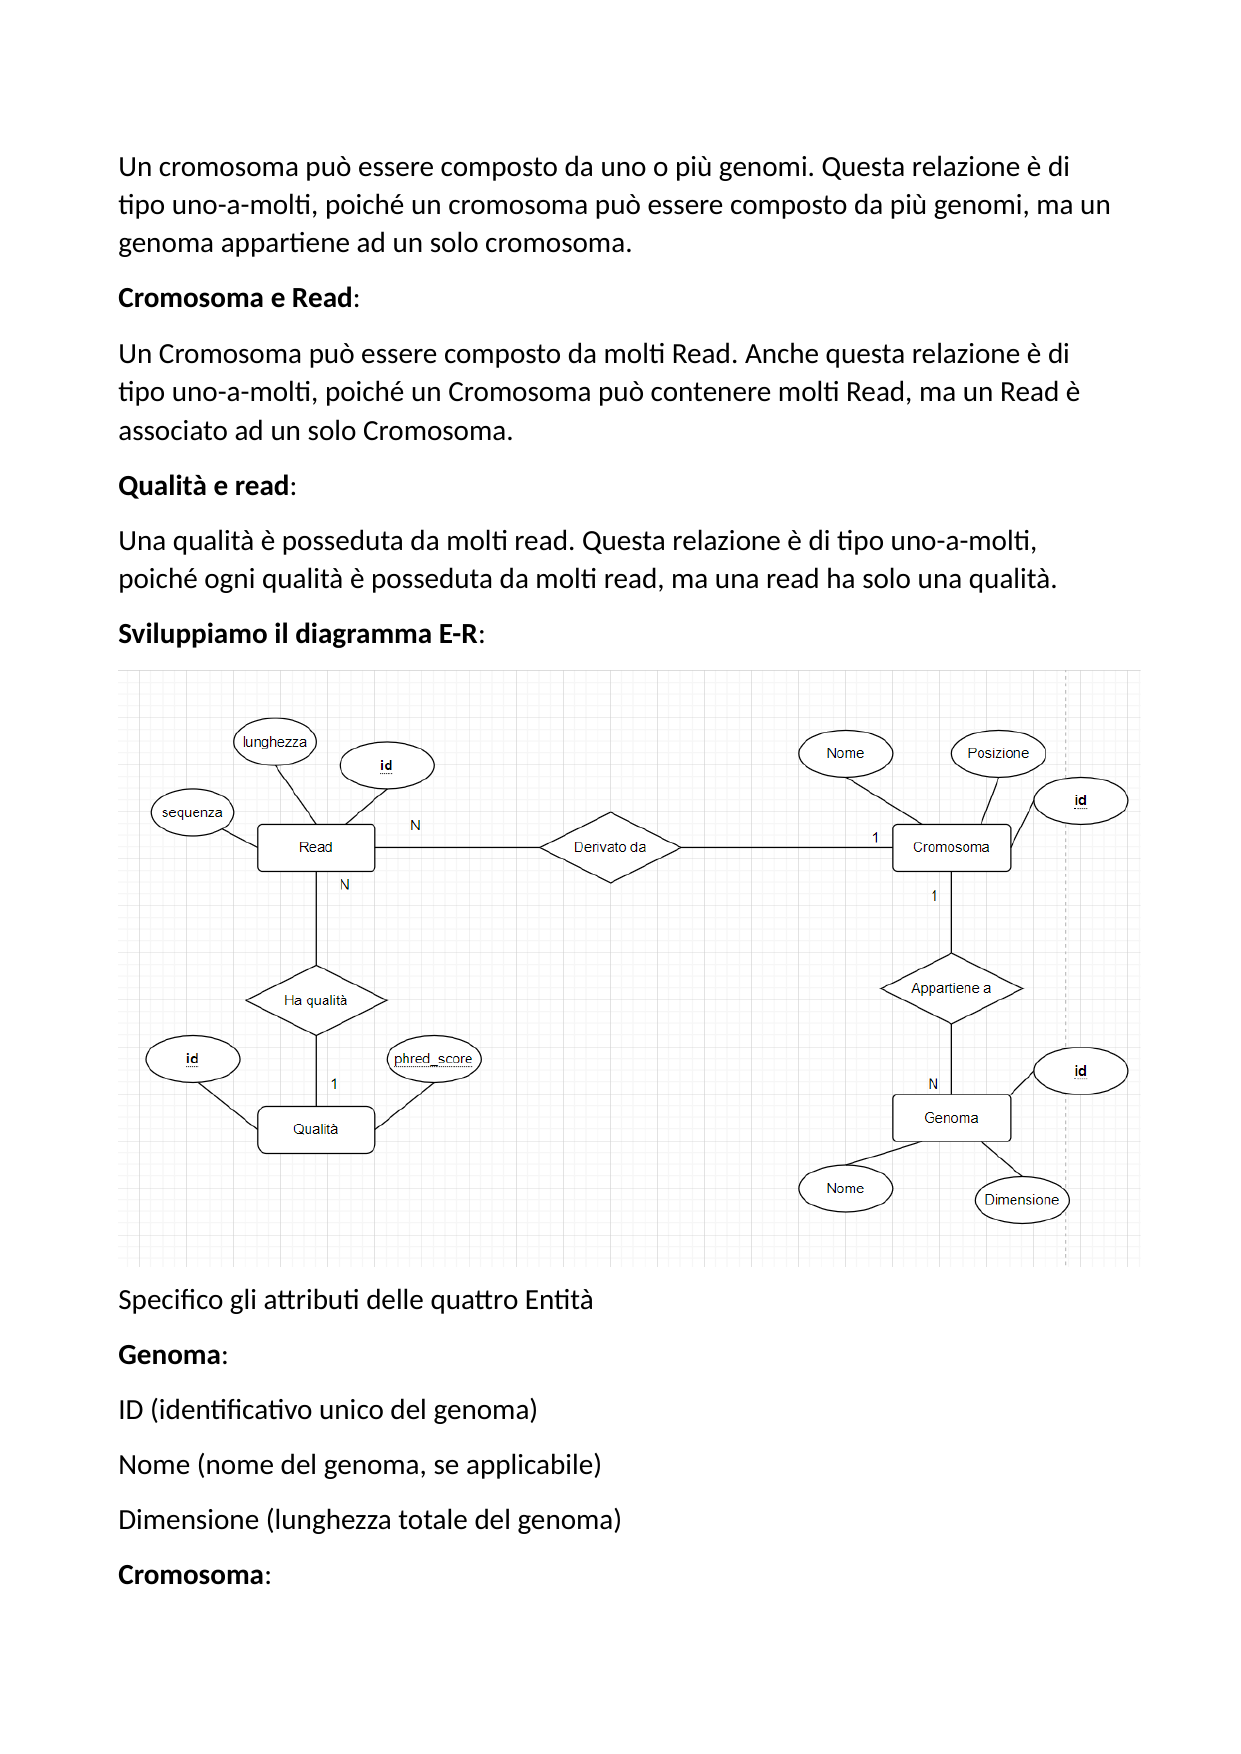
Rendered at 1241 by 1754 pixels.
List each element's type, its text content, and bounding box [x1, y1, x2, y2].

text Un cromosoma può essere composto da uno o più genomi. Questa relazione è di tipo uno-a-molti, poiché un cromosoma può essere composto da più genomi, ma un genoma appartiene ad un solo cromosoma. [118, 148, 1122, 260]
text Dimensione (lunghezza totale del genoma) [118, 1501, 1122, 1537]
text Cromosoma: [118, 1556, 1122, 1592]
text Nome (nome del genoma, se applicabile) [118, 1446, 1122, 1482]
text Cromosoma e Read: [118, 279, 1122, 315]
text Un Cromosoma può essere composto da molti Read. Anche questa relazione è di tipo uno-a-molti, poiché un Cromosoma può contenere molti Read, ma un Read è associato ad un solo Cromosoma. [118, 335, 1122, 447]
text Qualità e read: [118, 467, 1122, 502]
text Specifico gli attributi delle quattro Entità [118, 1281, 1122, 1316]
picture [118, 670, 1141, 1267]
text ID (identificativo unico del genoma) [118, 1391, 1122, 1427]
text Una qualità è posseduta da molti read. Questa relazione è di tipo uno-a-molti, poiché ogni qualità è posseduta da molti read, ma una read ha solo una qualità. [118, 522, 1122, 596]
text Genoma: [118, 1336, 1122, 1371]
text Sviluppiamo il diagramma E-R: [118, 615, 1122, 651]
